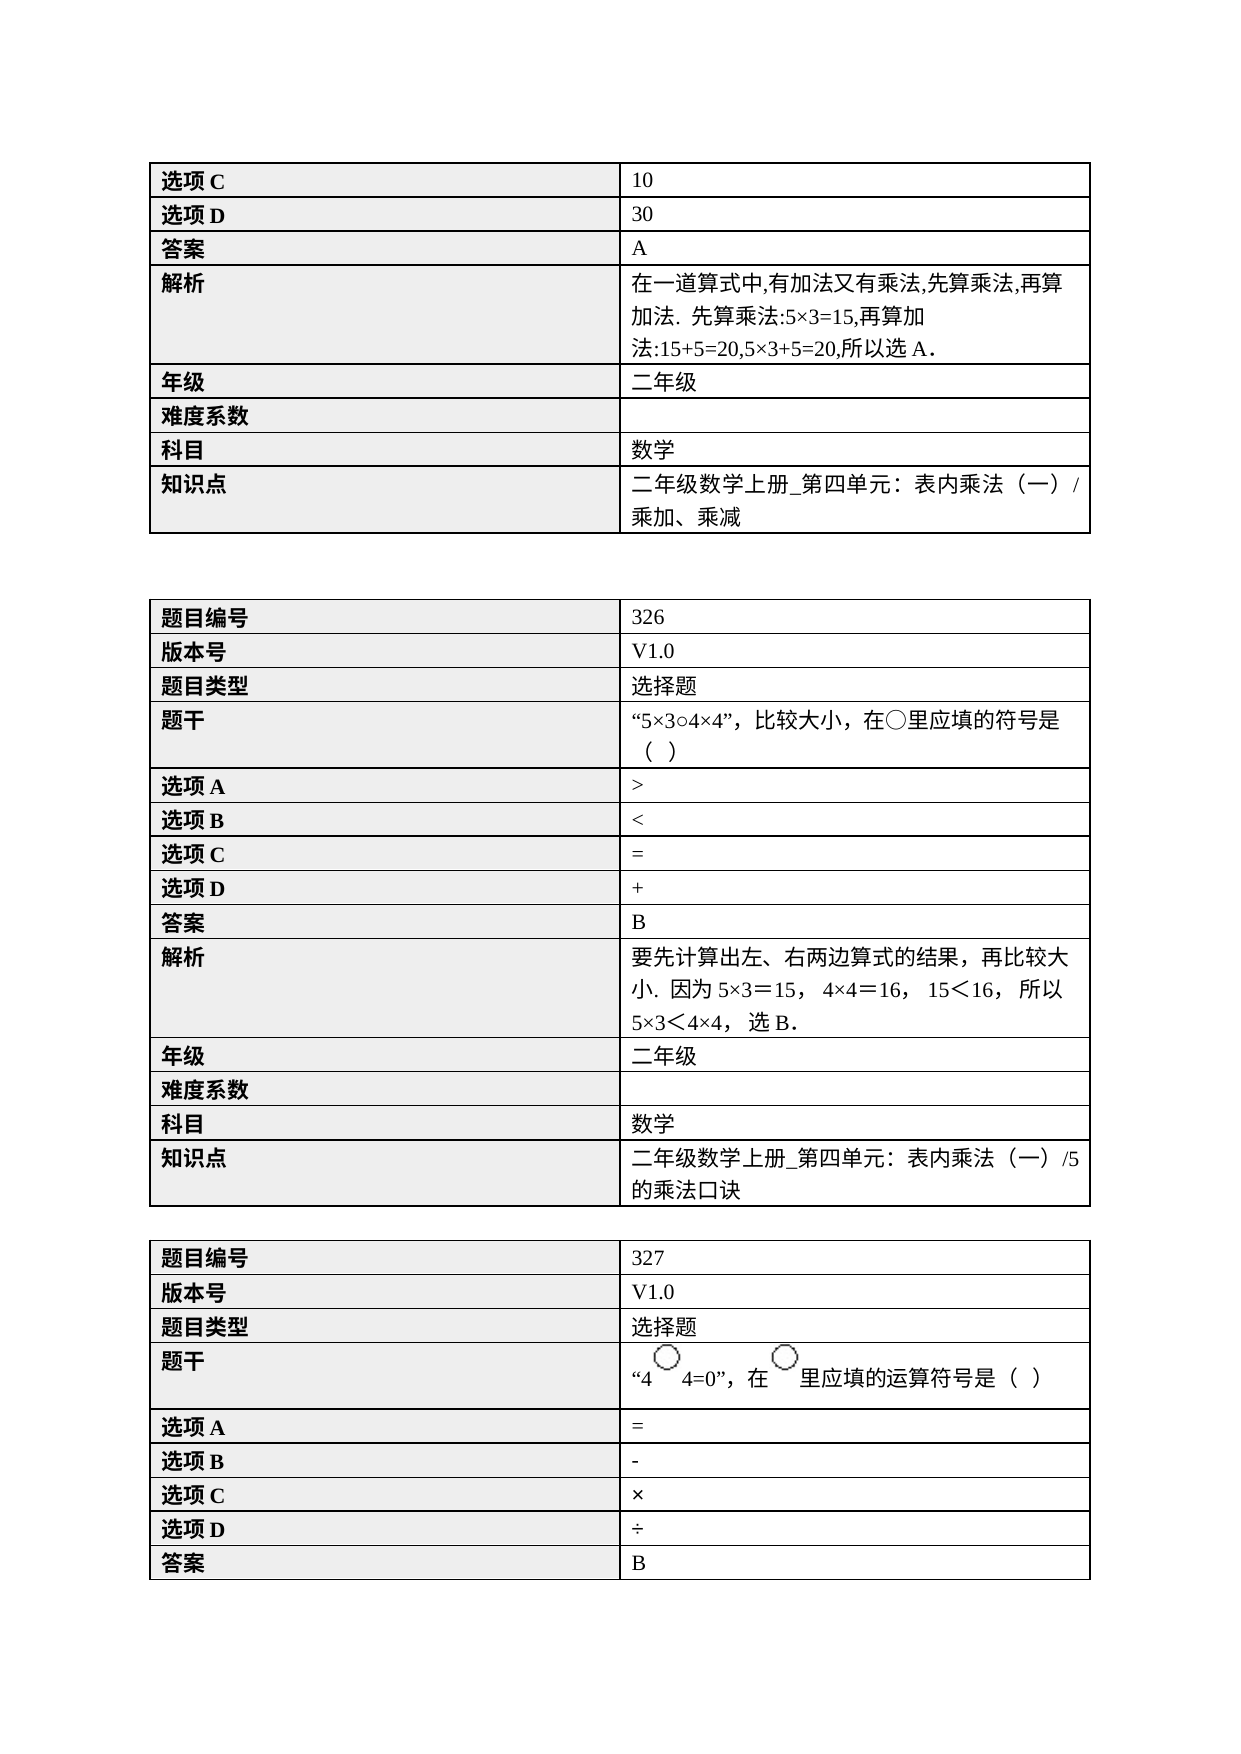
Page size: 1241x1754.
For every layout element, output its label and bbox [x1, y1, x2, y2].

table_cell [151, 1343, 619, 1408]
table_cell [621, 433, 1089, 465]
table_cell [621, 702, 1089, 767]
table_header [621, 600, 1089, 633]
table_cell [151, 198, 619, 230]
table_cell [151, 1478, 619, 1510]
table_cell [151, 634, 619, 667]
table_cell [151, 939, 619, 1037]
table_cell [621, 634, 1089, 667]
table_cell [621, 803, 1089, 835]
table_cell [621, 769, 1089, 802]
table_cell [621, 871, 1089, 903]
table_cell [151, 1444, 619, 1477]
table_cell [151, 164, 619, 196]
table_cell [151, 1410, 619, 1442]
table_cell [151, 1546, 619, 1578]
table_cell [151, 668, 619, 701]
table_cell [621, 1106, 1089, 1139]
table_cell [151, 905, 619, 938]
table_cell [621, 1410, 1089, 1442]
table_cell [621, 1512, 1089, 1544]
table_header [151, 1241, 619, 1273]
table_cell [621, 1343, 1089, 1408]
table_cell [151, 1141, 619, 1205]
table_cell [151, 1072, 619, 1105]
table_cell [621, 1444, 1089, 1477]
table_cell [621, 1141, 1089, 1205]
picture [769, 1343, 799, 1372]
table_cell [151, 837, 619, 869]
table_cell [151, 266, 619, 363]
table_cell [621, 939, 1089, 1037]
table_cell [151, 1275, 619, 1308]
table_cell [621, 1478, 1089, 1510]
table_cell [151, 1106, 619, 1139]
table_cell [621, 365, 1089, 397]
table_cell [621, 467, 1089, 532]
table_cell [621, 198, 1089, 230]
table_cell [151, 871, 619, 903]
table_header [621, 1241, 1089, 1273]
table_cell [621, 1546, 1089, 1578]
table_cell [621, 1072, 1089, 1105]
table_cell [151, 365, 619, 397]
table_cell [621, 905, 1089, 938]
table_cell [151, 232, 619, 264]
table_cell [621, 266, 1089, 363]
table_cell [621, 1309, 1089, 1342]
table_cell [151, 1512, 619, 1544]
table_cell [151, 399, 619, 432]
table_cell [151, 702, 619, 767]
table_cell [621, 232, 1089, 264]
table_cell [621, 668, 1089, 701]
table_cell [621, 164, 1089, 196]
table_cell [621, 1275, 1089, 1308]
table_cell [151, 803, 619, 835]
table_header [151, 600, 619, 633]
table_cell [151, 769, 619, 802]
picture [652, 1343, 682, 1372]
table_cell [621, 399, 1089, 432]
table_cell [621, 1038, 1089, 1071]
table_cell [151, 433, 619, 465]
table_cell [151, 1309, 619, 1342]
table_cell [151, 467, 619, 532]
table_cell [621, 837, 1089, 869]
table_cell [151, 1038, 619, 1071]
